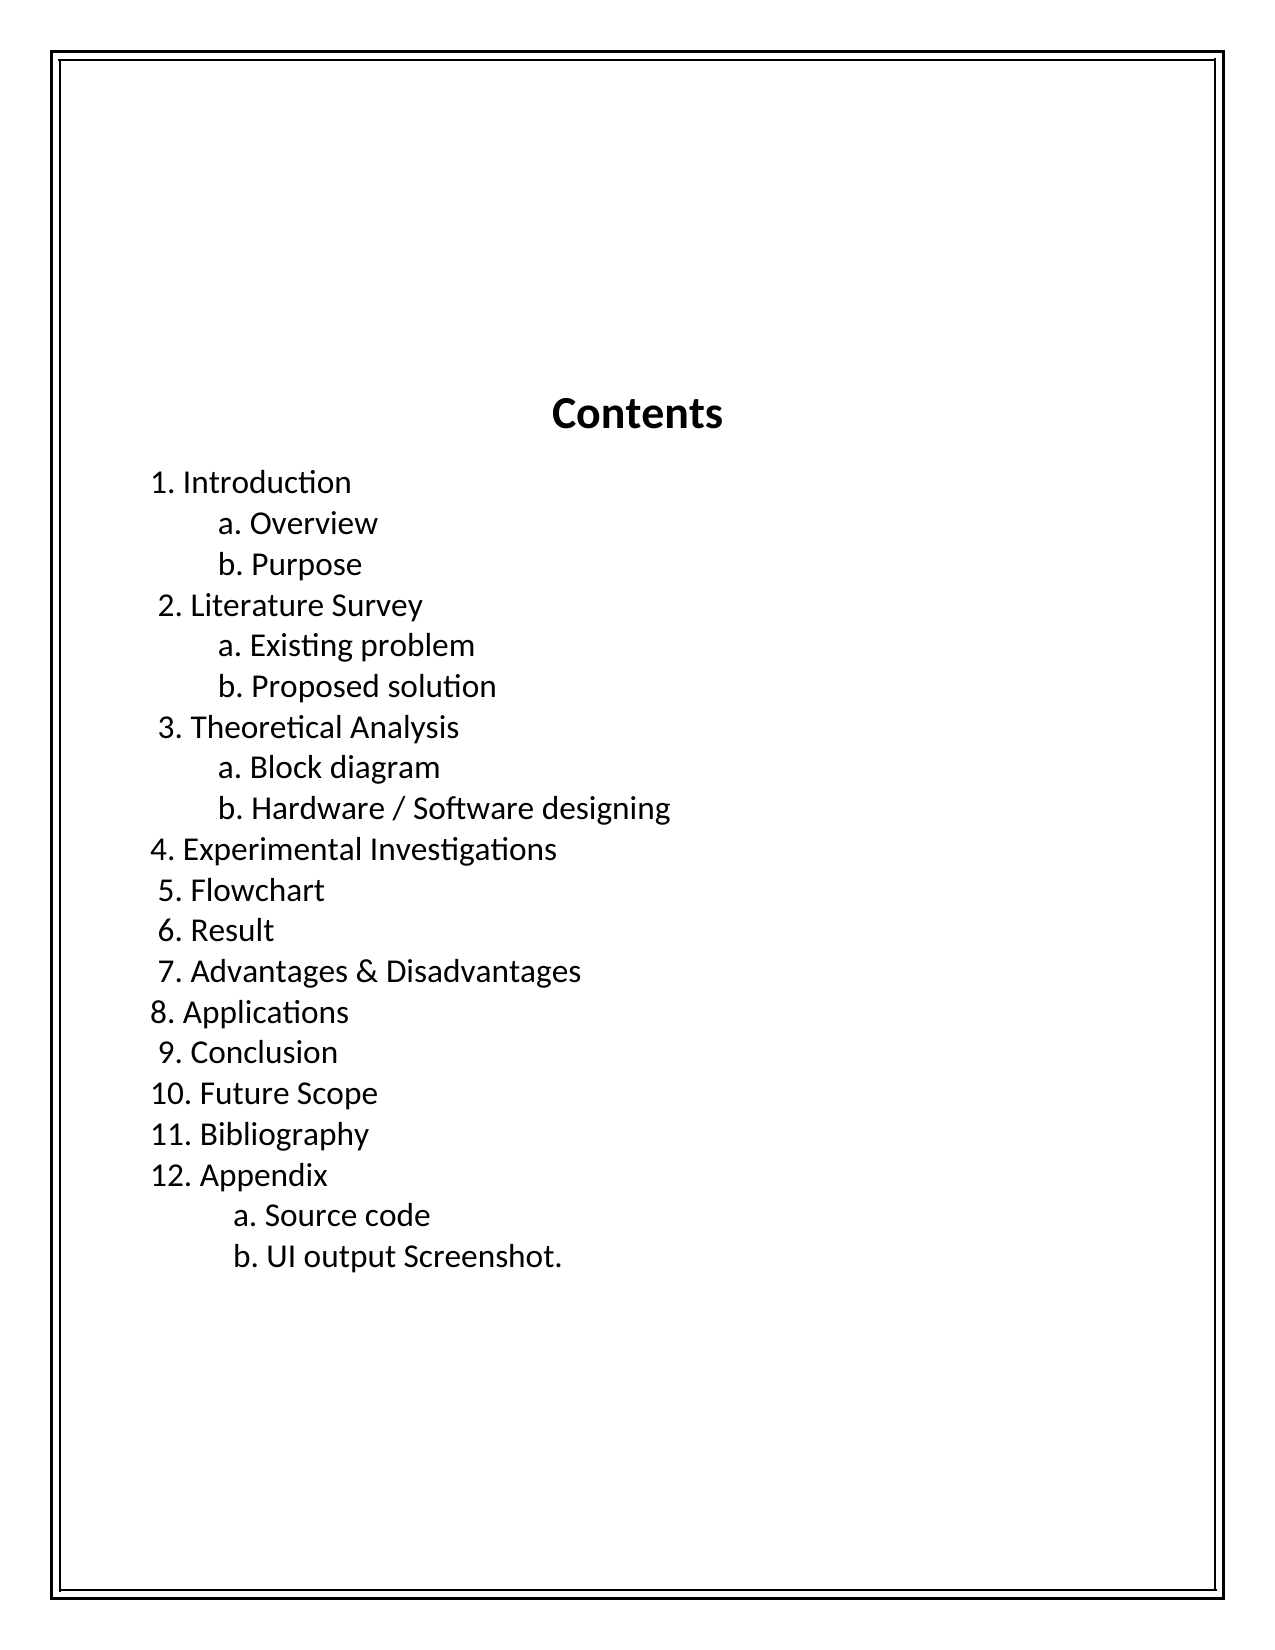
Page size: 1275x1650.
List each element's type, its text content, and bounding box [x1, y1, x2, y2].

text 5. Flowchart [150, 869, 1125, 909]
text 10. Future Scope [150, 1072, 1125, 1113]
text 12. Appendix [150, 1154, 1125, 1194]
text b. Hardware / Software designing [150, 787, 1125, 828]
text 7. Advantages & Disadvantages [150, 950, 1125, 991]
text 4. Experimental Investigations [150, 828, 1125, 869]
text 8. Applications [150, 991, 1125, 1032]
text 1. Introduction [150, 461, 1125, 502]
text a. Existing problem [150, 624, 1125, 665]
text b. Proposed solution [150, 665, 1125, 706]
text 6. Result [150, 909, 1125, 950]
text 2. Literature Survey [150, 583, 1125, 624]
text b. UI output Screenshot. [150, 1235, 1125, 1276]
text 11. Bibliography [150, 1113, 1125, 1154]
text a. Overview [150, 502, 1125, 543]
text a. Block diagram [150, 746, 1125, 787]
text Contents [150, 384, 1125, 440]
text b. Purpose [150, 543, 1125, 583]
text 9. Conclusion [150, 1032, 1125, 1072]
text a. Source code [150, 1194, 1125, 1235]
text 3. Theoretical Analysis [150, 706, 1125, 746]
